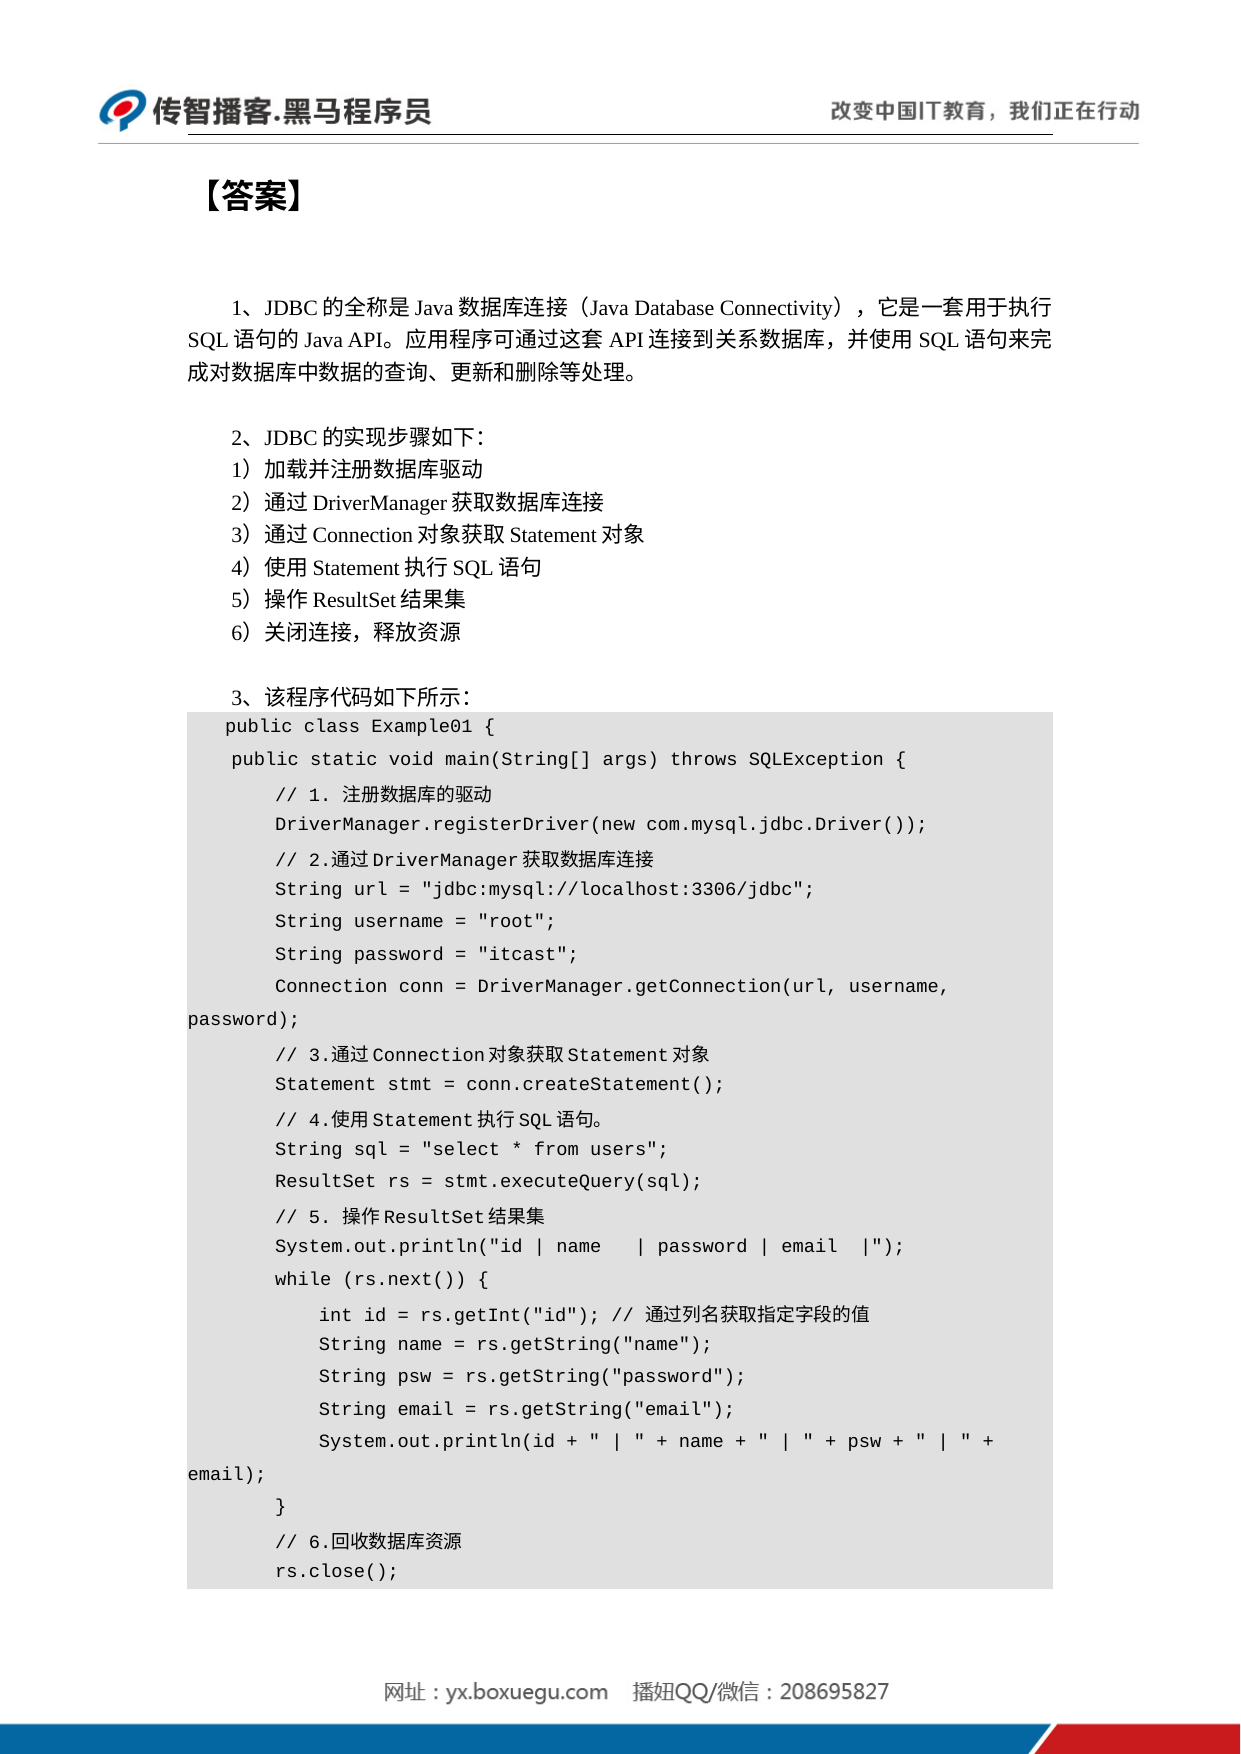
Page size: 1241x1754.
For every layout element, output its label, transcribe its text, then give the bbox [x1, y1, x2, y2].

text 6）关闭连接，释放资源 [187, 614, 1053, 647]
text 1、JDBC的全称是Java数据库连接（Java Database Connectivity），它是一套用于执行SQL语句的Java API。应用程序可通过这套API连接到关系数据库，并使用SQL语句来完成对数据库中数据的查询、更新和删除等处理。 [187, 289, 1053, 387]
picture [0, 1607, 1241, 1754]
text // 5. 操作ResultSet结果集 [187, 1199, 1053, 1232]
text rs.close(); [187, 1557, 1053, 1589]
text int id = rs.getInt("id"); // 通过列名获取指定字段的值 [187, 1297, 1053, 1329]
text Statement stmt = conn.createStatement(); [187, 1069, 1053, 1102]
text 3）通过Connection对象获取Statement对象 [187, 517, 1053, 549]
text // 4.使用Statement执行SQL语句。 [187, 1102, 1053, 1134]
text DriverManager.registerDriver(new com.mysql.jdbc.Driver()); [187, 809, 1053, 842]
text String url = "jdbc:mysql://localhost:3306/jdbc"; [187, 874, 1053, 907]
text public class Example01 { [187, 712, 1053, 744]
text System.out.println("id | name | password | email |"); [187, 1232, 1053, 1264]
text public static void main(String[] args) throws SQLException { [187, 744, 1053, 777]
text System.out.println(id + " | " + name + " | " + psw + " | " + email); [187, 1427, 1053, 1492]
text String email = rs.getString("email"); [187, 1394, 1053, 1427]
text // 1. 注册数据库的驱动 [187, 777, 1053, 809]
text } [187, 1492, 1053, 1524]
text String username = "root"; [187, 907, 1053, 939]
text while (rs.next()) { [187, 1264, 1053, 1297]
text 2、JDBC的实现步骤如下： [187, 419, 1053, 452]
text 2）通过DriverManager获取数据库连接 [187, 484, 1053, 517]
text String name = rs.getString("name"); [187, 1329, 1053, 1362]
text 3、该程序代码如下所示： [187, 679, 1053, 712]
subtitle 【答案】 [187, 162, 1053, 227]
text ResultSet rs = stmt.executeQuery(sql); [187, 1167, 1053, 1199]
picture [0, 3, 1241, 152]
text String psw = rs.getString("password"); [187, 1362, 1053, 1394]
text // 3.通过Connection对象获取Statement对象 [187, 1037, 1053, 1069]
text 4）使用Statement执行SQL语句 [187, 549, 1053, 582]
text // 6.回收数据库资源 [187, 1524, 1053, 1557]
text String password = "itcast"; [187, 939, 1053, 972]
text String sql = "select * from users"; [187, 1134, 1053, 1167]
text // 2.通过DriverManager获取数据库连接 [187, 842, 1053, 874]
text Connection conn = DriverManager.getConnection(url, username, password); [187, 972, 1053, 1037]
text 1）加载并注册数据库驱动 [187, 452, 1053, 484]
text 5）操作ResultSet结果集 [187, 582, 1053, 614]
